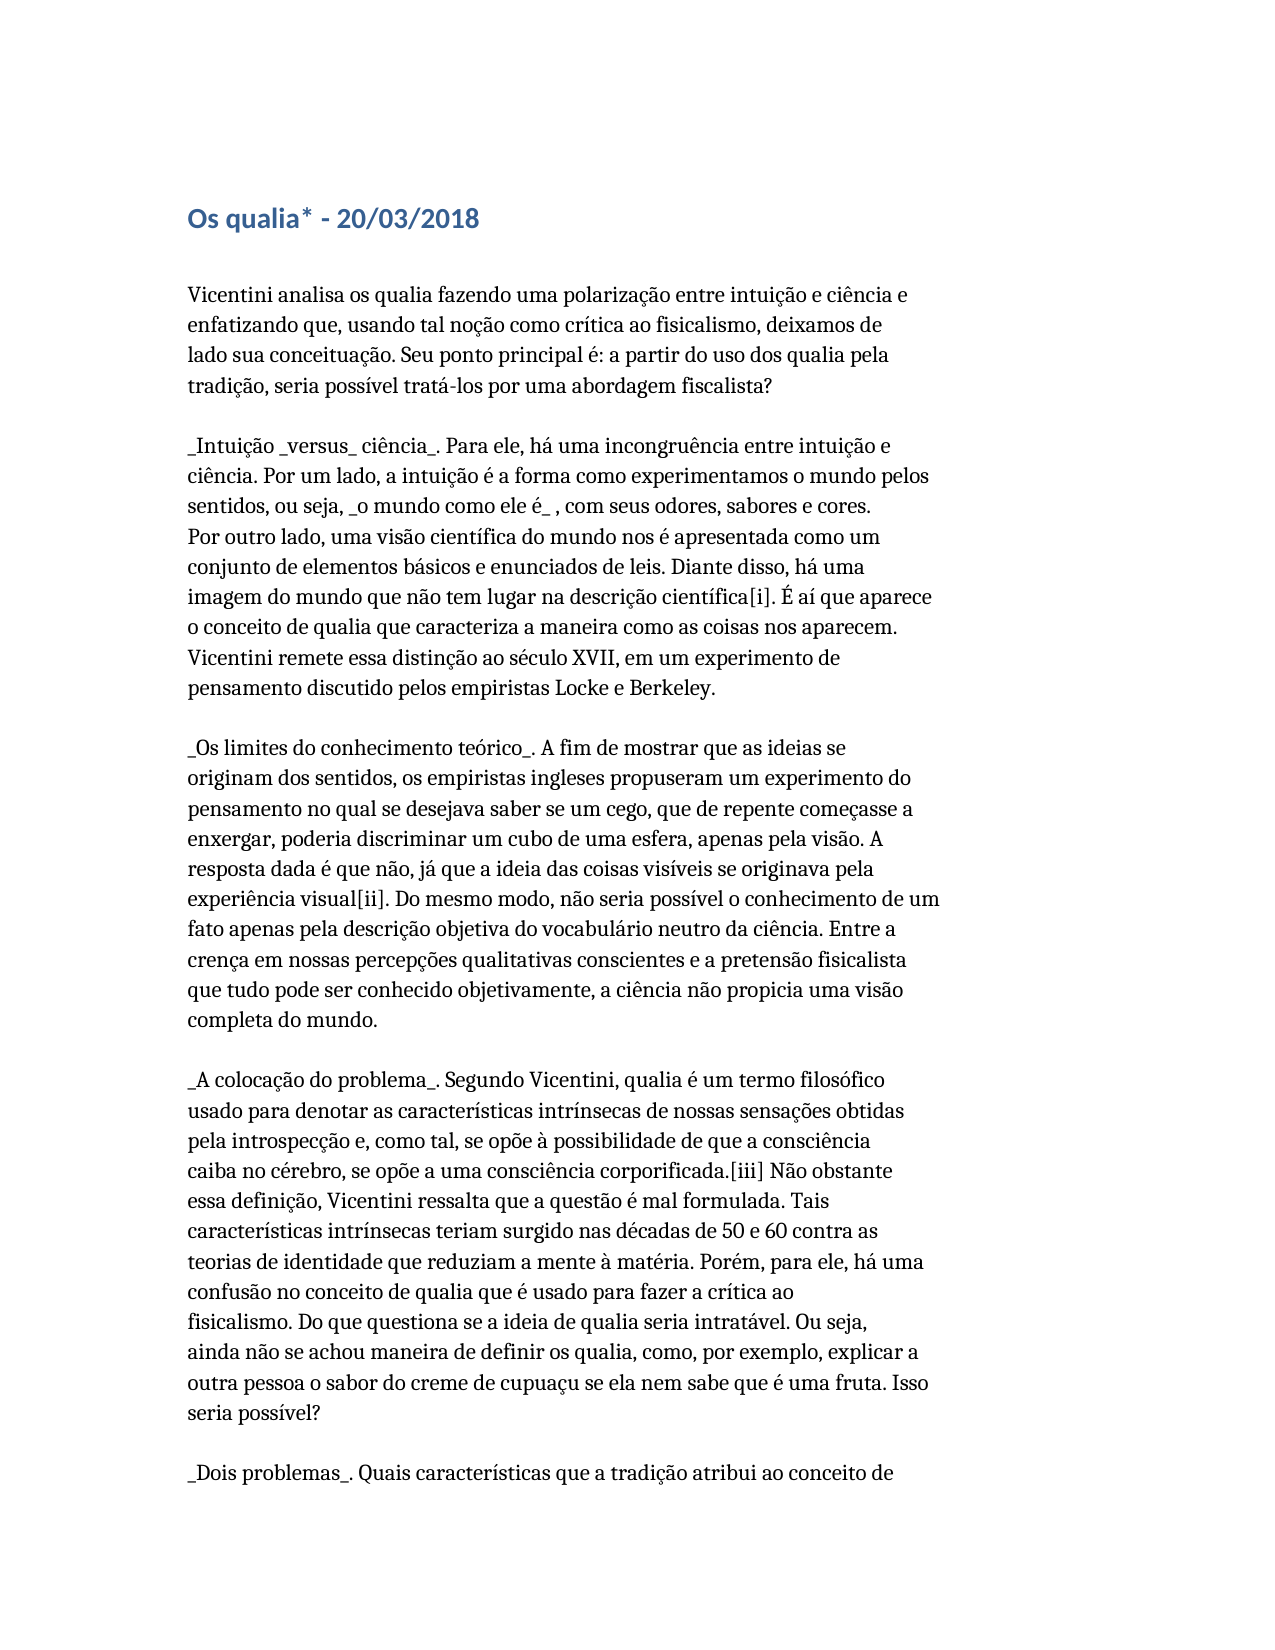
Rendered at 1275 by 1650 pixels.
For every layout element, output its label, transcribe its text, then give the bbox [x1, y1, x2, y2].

subtitle Os qualia* - 20/03/2018 [187, 200, 1087, 277]
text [187, 282, 1087, 1486]
